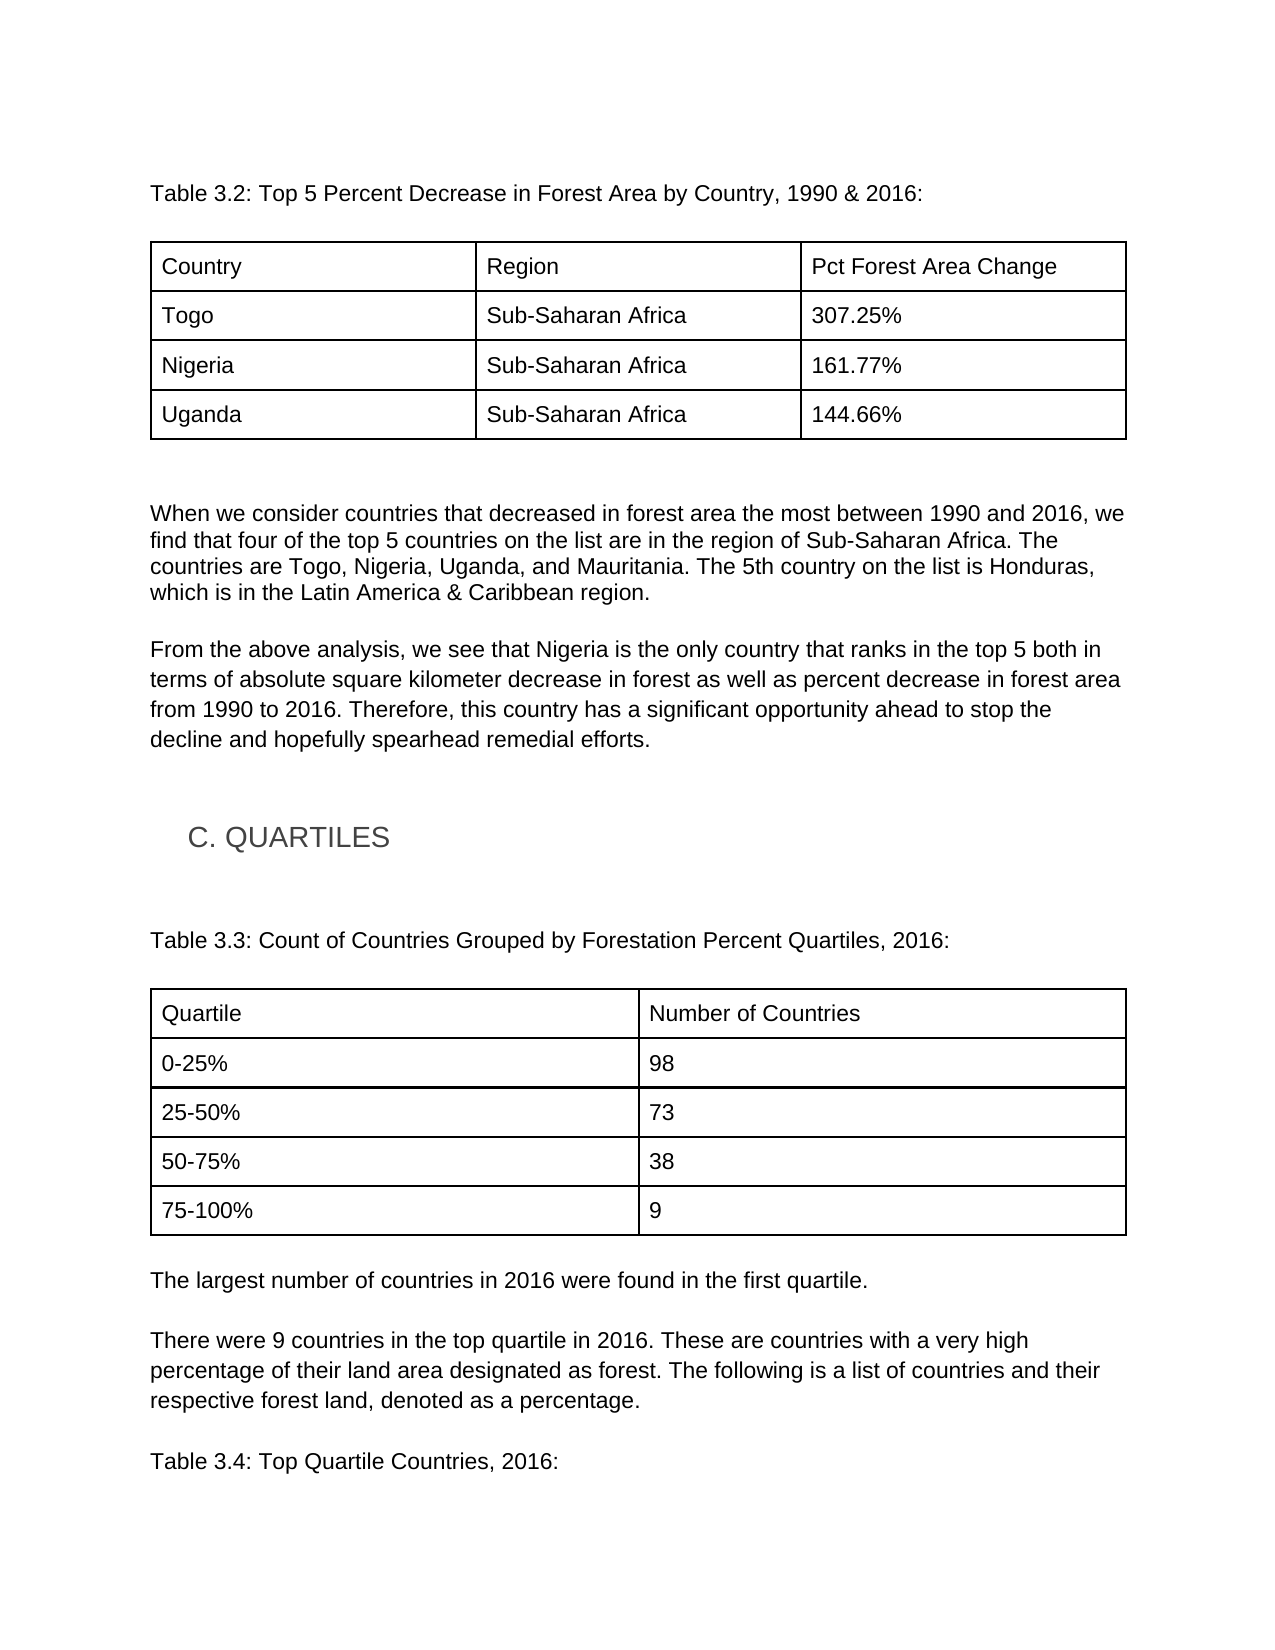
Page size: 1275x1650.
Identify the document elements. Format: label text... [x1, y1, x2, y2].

table_cell Sub-Saharan Africa [477, 341, 800, 388]
text Table 3.3: Count of Countries Grouped by Forestation Percent Quartiles, 2016: [150, 927, 1125, 954]
table_cell 98 [640, 1039, 1125, 1086]
table_header Region [477, 243, 800, 290]
table_cell 144.66% [802, 391, 1125, 438]
table_cell Togo [152, 292, 475, 339]
table_cell 50-75% [152, 1138, 638, 1185]
table_cell Sub-Saharan Africa [477, 391, 800, 438]
table_header Quartile [152, 990, 638, 1037]
table_cell 307.25% [802, 292, 1125, 339]
table_header Number of Countries [640, 990, 1125, 1037]
table_cell 75-100% [152, 1187, 638, 1234]
text From the above analysis, we see that Nigeria is the only country that ranks in the top 5 both in terms of absolute square kilometer decrease in forest as well as percent decrease in forest area from 1990 to 2016. Therefore, this country has a significant opportunity ahead to stop the decline and hopefully spearhead remedial efforts. [150, 636, 1125, 753]
text Table 3.4: Top Quartile Countries, 2016: [150, 1448, 1125, 1474]
subtitle QUARTILES [187, 820, 1125, 854]
table_cell 0-25% [152, 1039, 638, 1086]
table_cell Uganda [152, 391, 475, 438]
text The largest number of countries in 2016 were found in the first quartile. [150, 1267, 1125, 1293]
text When we consider countries that decreased in forest area the most between 1990 and 2016, we find that four of the top 5 countries on the list are in the region of Sub-Saharan Africa. The countries are Togo, Nigeria, Uganda, and Mauritania. The 5th country on the list is Honduras, which is in the Latin America & Caribbean region. [150, 500, 1125, 606]
table_cell 9 [640, 1187, 1125, 1234]
text Table 3.2: Top 5 Percent Decrease in Forest Area by Country, 1990 & 2016: [150, 180, 1125, 207]
table_cell Sub-Saharan Africa [477, 292, 800, 339]
table_cell 25-50% [152, 1089, 638, 1136]
table_cell 161.77% [802, 341, 1125, 388]
table_cell 38 [640, 1138, 1125, 1185]
table_header Pct Forest Area Change [802, 243, 1125, 290]
table_cell 73 [640, 1089, 1125, 1136]
table_cell Nigeria [152, 341, 475, 388]
table_header Country [152, 243, 475, 290]
text There were 9 countries in the top quartile in 2016. These are countries with a very high percentage of their land area designated as forest. The following is a list of countries and their respective forest land, denoted as a percentage. [150, 1327, 1125, 1414]
